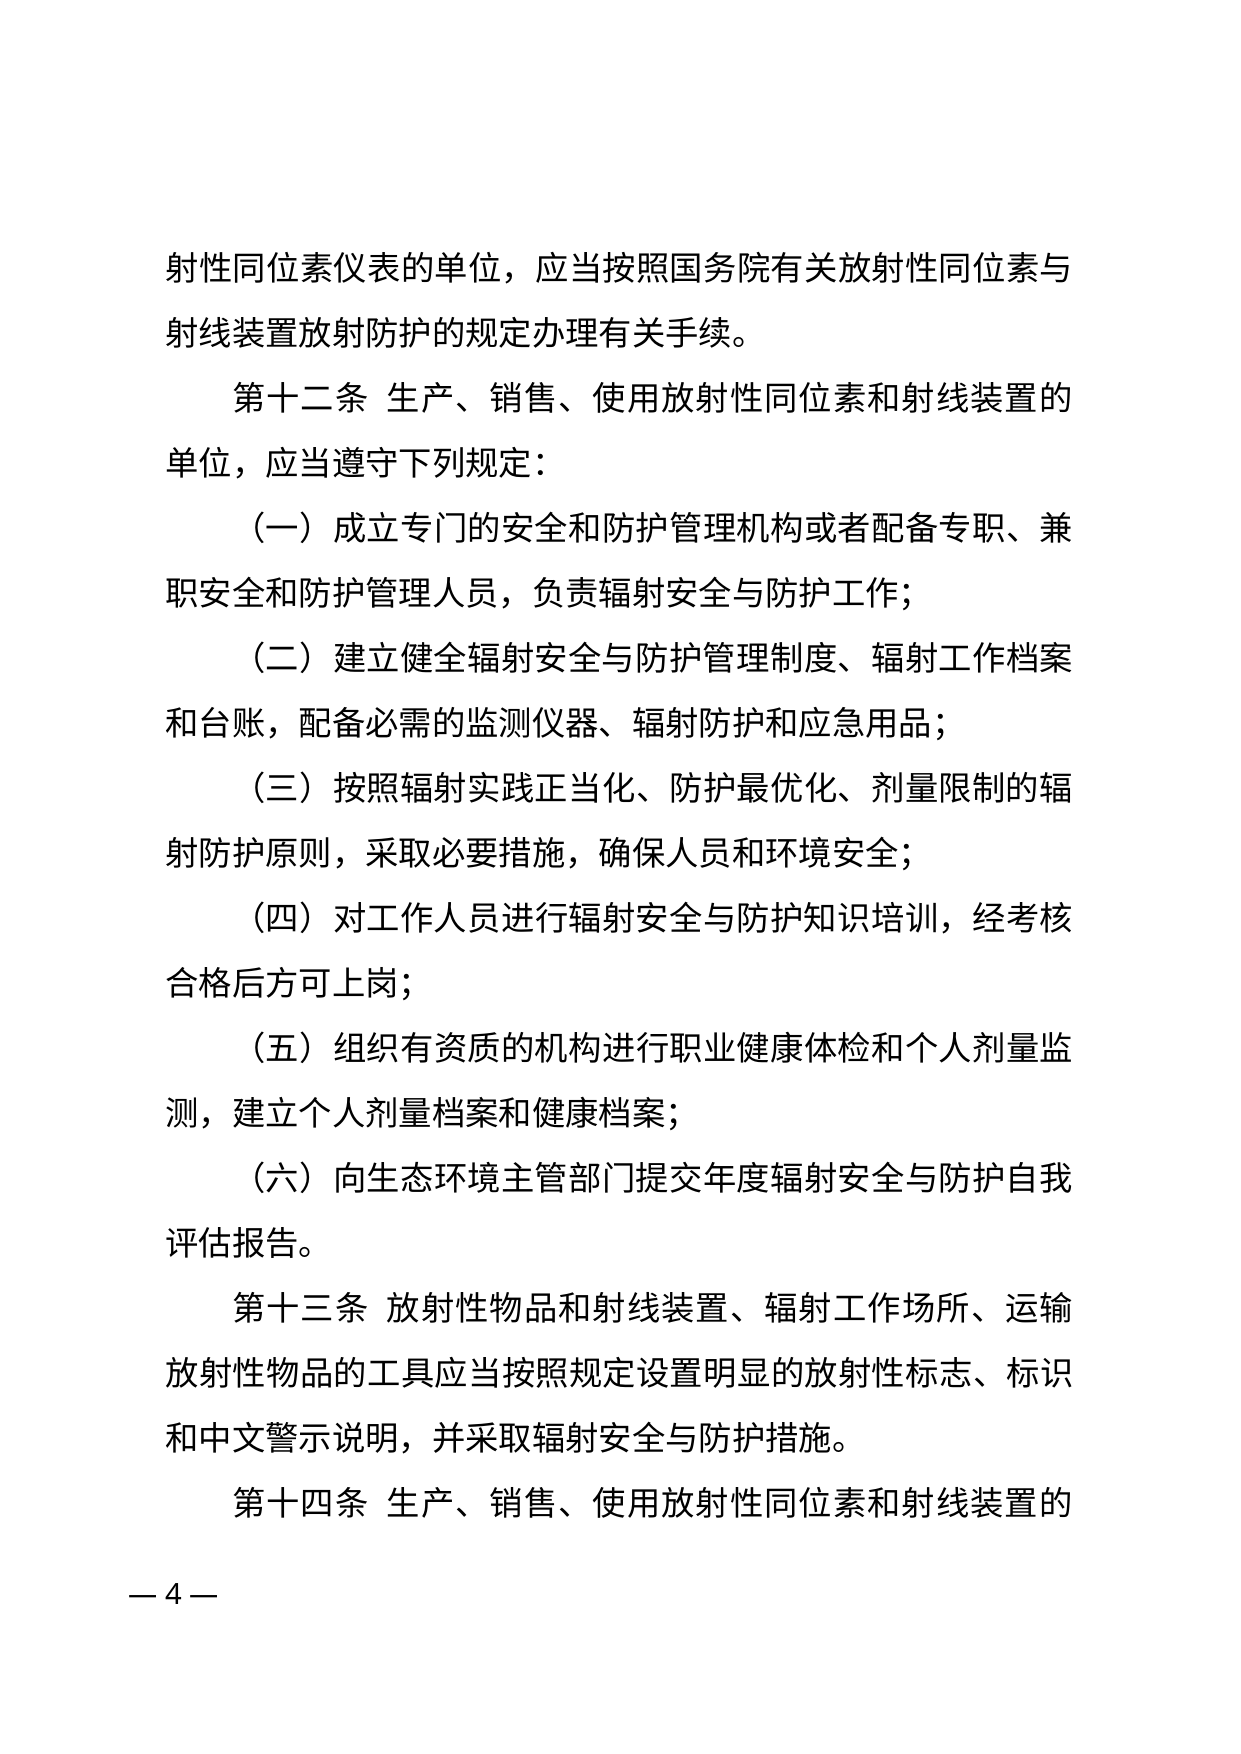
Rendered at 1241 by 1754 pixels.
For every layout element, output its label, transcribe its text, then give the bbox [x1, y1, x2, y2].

text 第十三条 放射性物品和射线装置、辐射工作场所、运输放射性物品的工具应当按照规定设置明显的放射性标志、标识和中文警示说明，并采取辐射安全与防护措施。 [165, 1273, 1075, 1468]
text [165, 233, 1075, 363]
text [165, 1468, 1075, 1533]
text （四）对工作人员进行辐射安全与防护知识培训，经考核合格后方可上岗； [165, 883, 1075, 1013]
text （一）成立专门的安全和防护管理机构或者配备专职、兼职安全和防护管理人员，负责辐射安全与防护工作； [165, 493, 1075, 623]
text （六）向生态环境主管部门提交年度辐射安全与防护自我评估报告。 [165, 1143, 1075, 1273]
text （五）组织有资质的机构进行职业健康体检和个人剂量监测，建立个人剂量档案和健康档案； [165, 1013, 1075, 1143]
text 第十二条 生产、销售、使用放射性同位素和射线装置的单位，应当遵守下列规定： [165, 363, 1075, 493]
text （二）建立健全辐射安全与防护管理制度、辐射工作档案和台账，配备必需的监测仪器、辐射防护和应急用品； [165, 623, 1075, 753]
text （三）按照辐射实践正当化、防护最优化、剂量限制的辐射防护原则，采取必要措施，确保人员和环境安全； [165, 753, 1075, 883]
